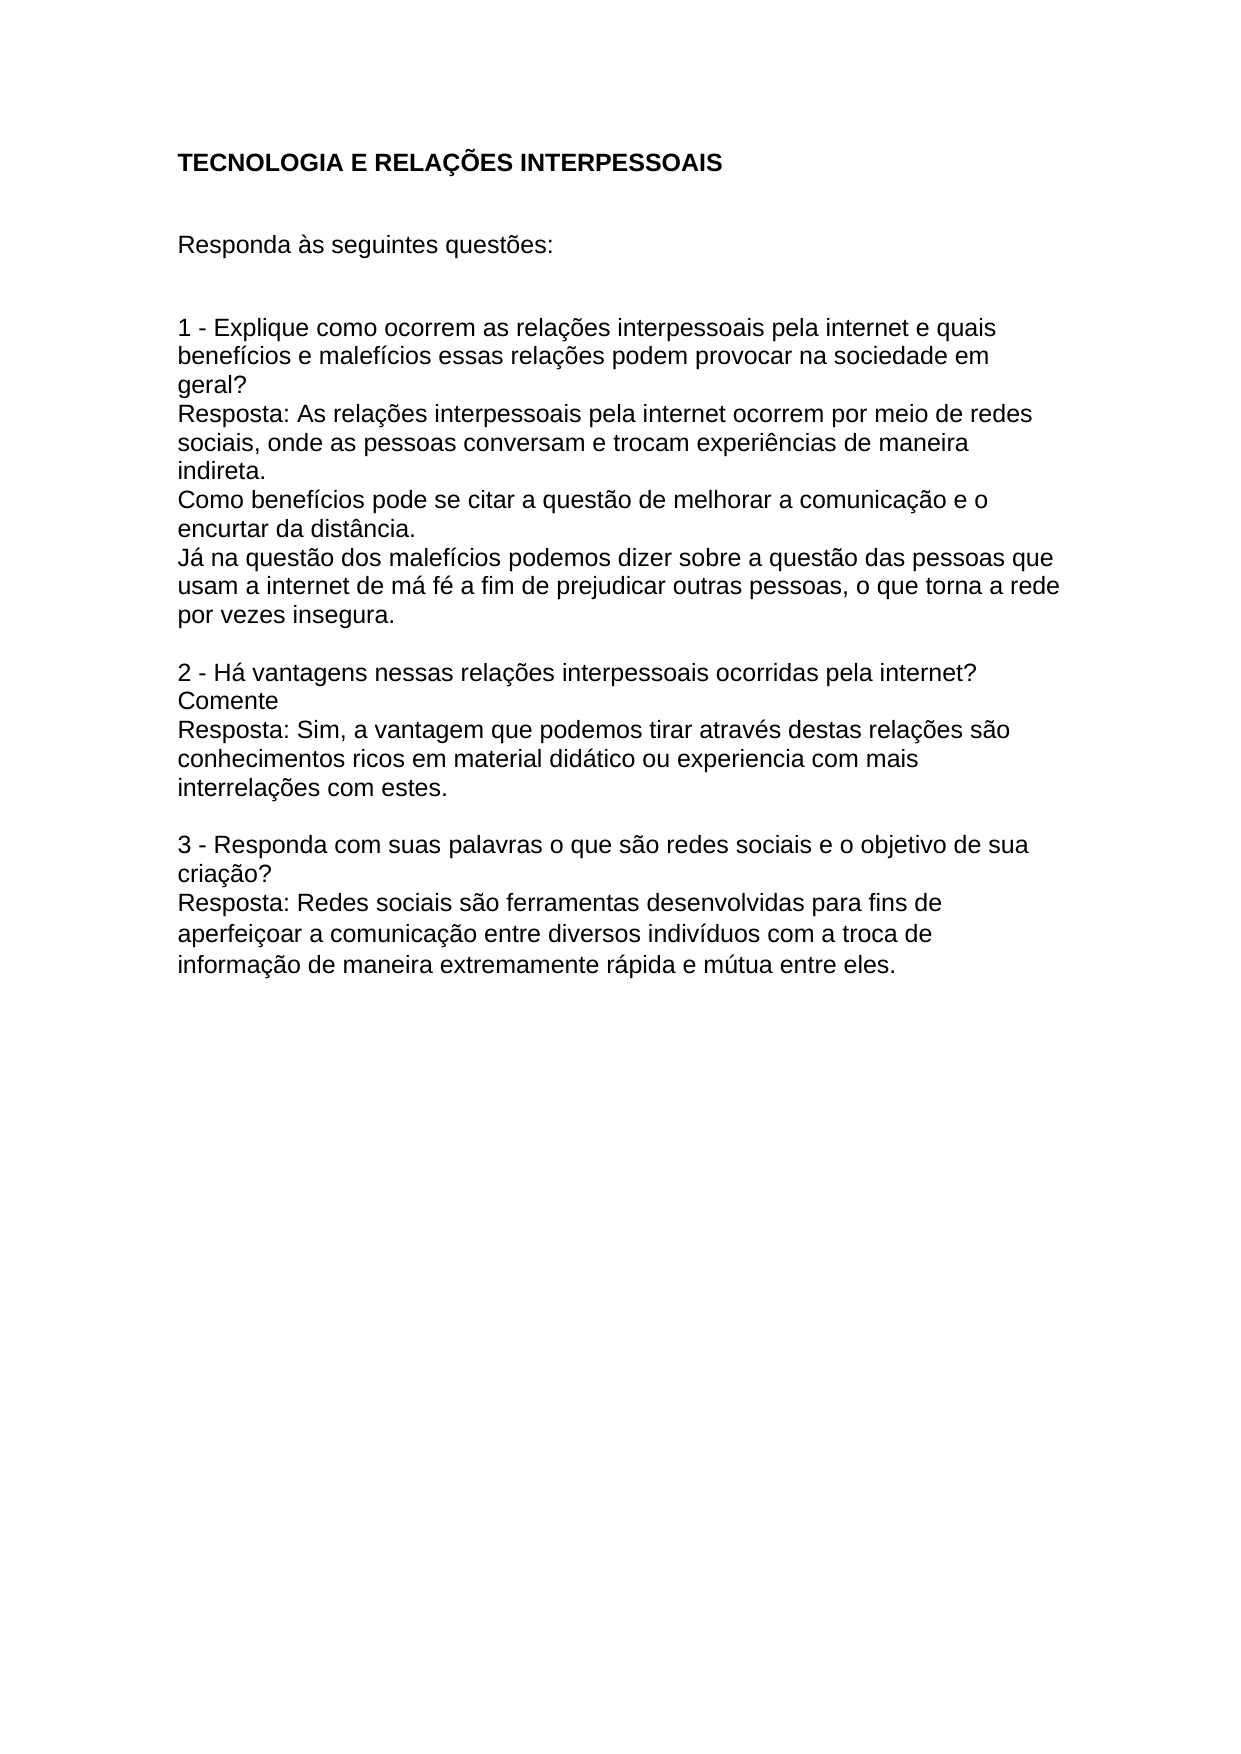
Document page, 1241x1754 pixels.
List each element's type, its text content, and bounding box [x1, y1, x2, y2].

text 2 - Há vantagens nessas relações interpessoais ocorridas pela internet? Comente [177, 658, 1063, 715]
text Responda às seguintes questões: [177, 230, 1063, 259]
text Como benefícios pode se citar a questão de melhorar a comunicação e o encurtar da distância. [177, 485, 1063, 543]
text Resposta: As relações interpessoais pela internet ocorrem por meio de redes sociais, onde as pessoas conversam e trocam experiências de maneira indireta. [177, 399, 1063, 485]
text 3 - Responda com suas palavras o que são redes sociais e o objetivo de sua criação? [177, 830, 1063, 888]
text Já na questão dos malefícios podemos dizer sobre a questão das pessoas que usam a internet de má fé a fim de prejudicar outras pessoas, o que torna a rede por vezes insegura. [177, 543, 1063, 629]
text Resposta: Redes sociais são ferramentas desenvolvidas para fins de aperfeiçoar a comunicação entre diversos indivíduos com a troca de informação de maneira extremamente rápida e mútua entre eles. [177, 888, 1063, 978]
text 1 - Explique como ocorrem as relações interpessoais pela internet e quais benefícios e malefícios essas relações podem provocar na sociedade em geral? [177, 313, 1063, 399]
text Resposta: Sim, a vantagem que podemos tirar através destas relações são conhecimentos ricos em material didático ou experiencia com mais interrelações com estes. [177, 715, 1063, 801]
text TECNOLOGIA E RELAÇÕES INTERPESSOAIS [177, 148, 1063, 176]
